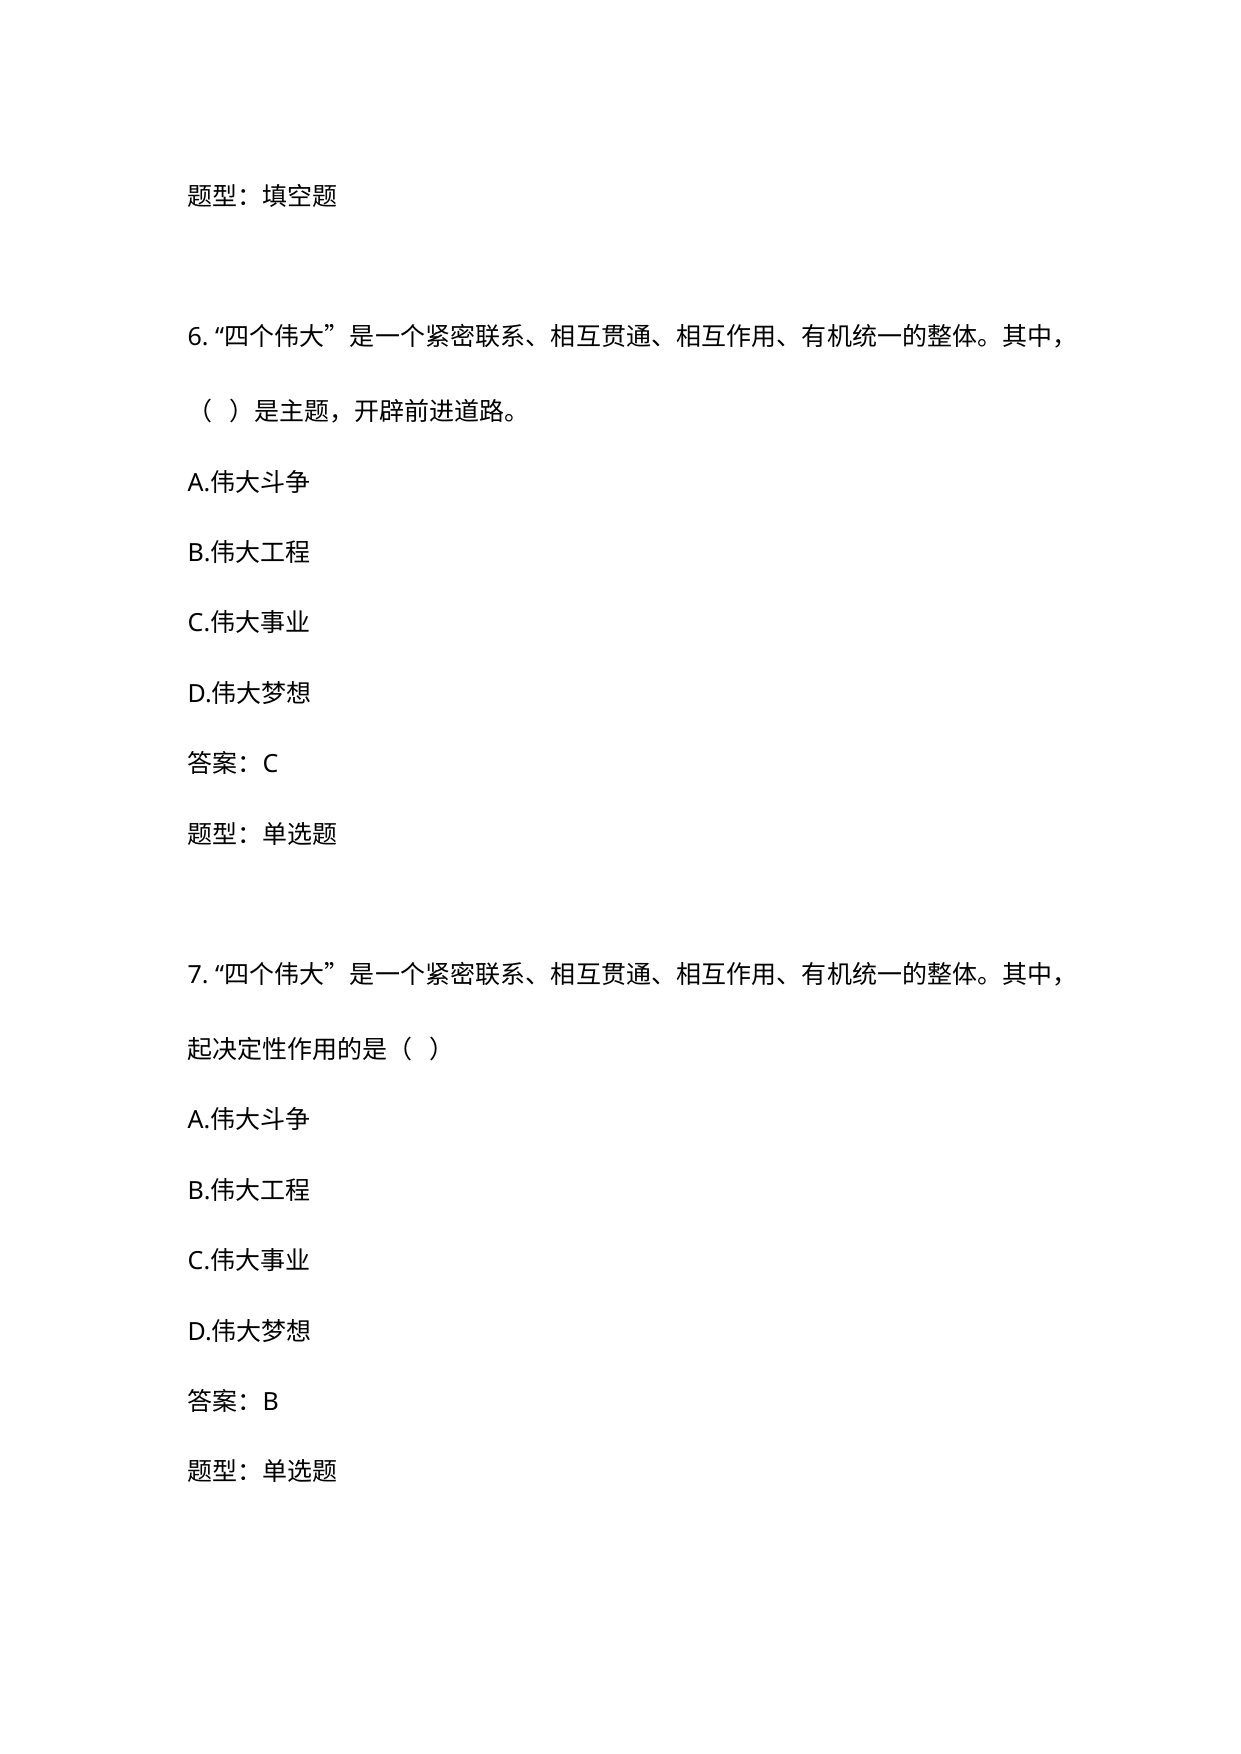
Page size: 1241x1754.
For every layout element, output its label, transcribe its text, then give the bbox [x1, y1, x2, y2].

text D.伟大梦想 [187, 1297, 1053, 1362]
text D.伟大梦想 [187, 659, 1053, 724]
text C.伟大事业 [187, 588, 1053, 653]
text 题型：单选题 [187, 1437, 1053, 1502]
text 7. “四个伟大”是一个紧密联系、相互贯通、相互作用、有机统一的整体。其中，起决定性作用的是（ ） [187, 940, 1053, 1080]
text 题型：填空题 [187, 162, 1053, 227]
text B.伟大工程 [187, 518, 1053, 583]
text A.伟大斗争 [187, 1085, 1053, 1150]
text 6. “四个伟大”是一个紧密联系、相互贯通、相互作用、有机统一的整体。其中，（ ）是主题，开辟前进道路。 [187, 302, 1053, 442]
text 答案：C [187, 729, 1053, 794]
text 题型：单选题 [187, 800, 1053, 865]
text B.伟大工程 [187, 1156, 1053, 1221]
text C.伟大事业 [187, 1226, 1053, 1291]
text 答案：B [187, 1367, 1053, 1432]
text A.伟大斗争 [187, 448, 1053, 513]
